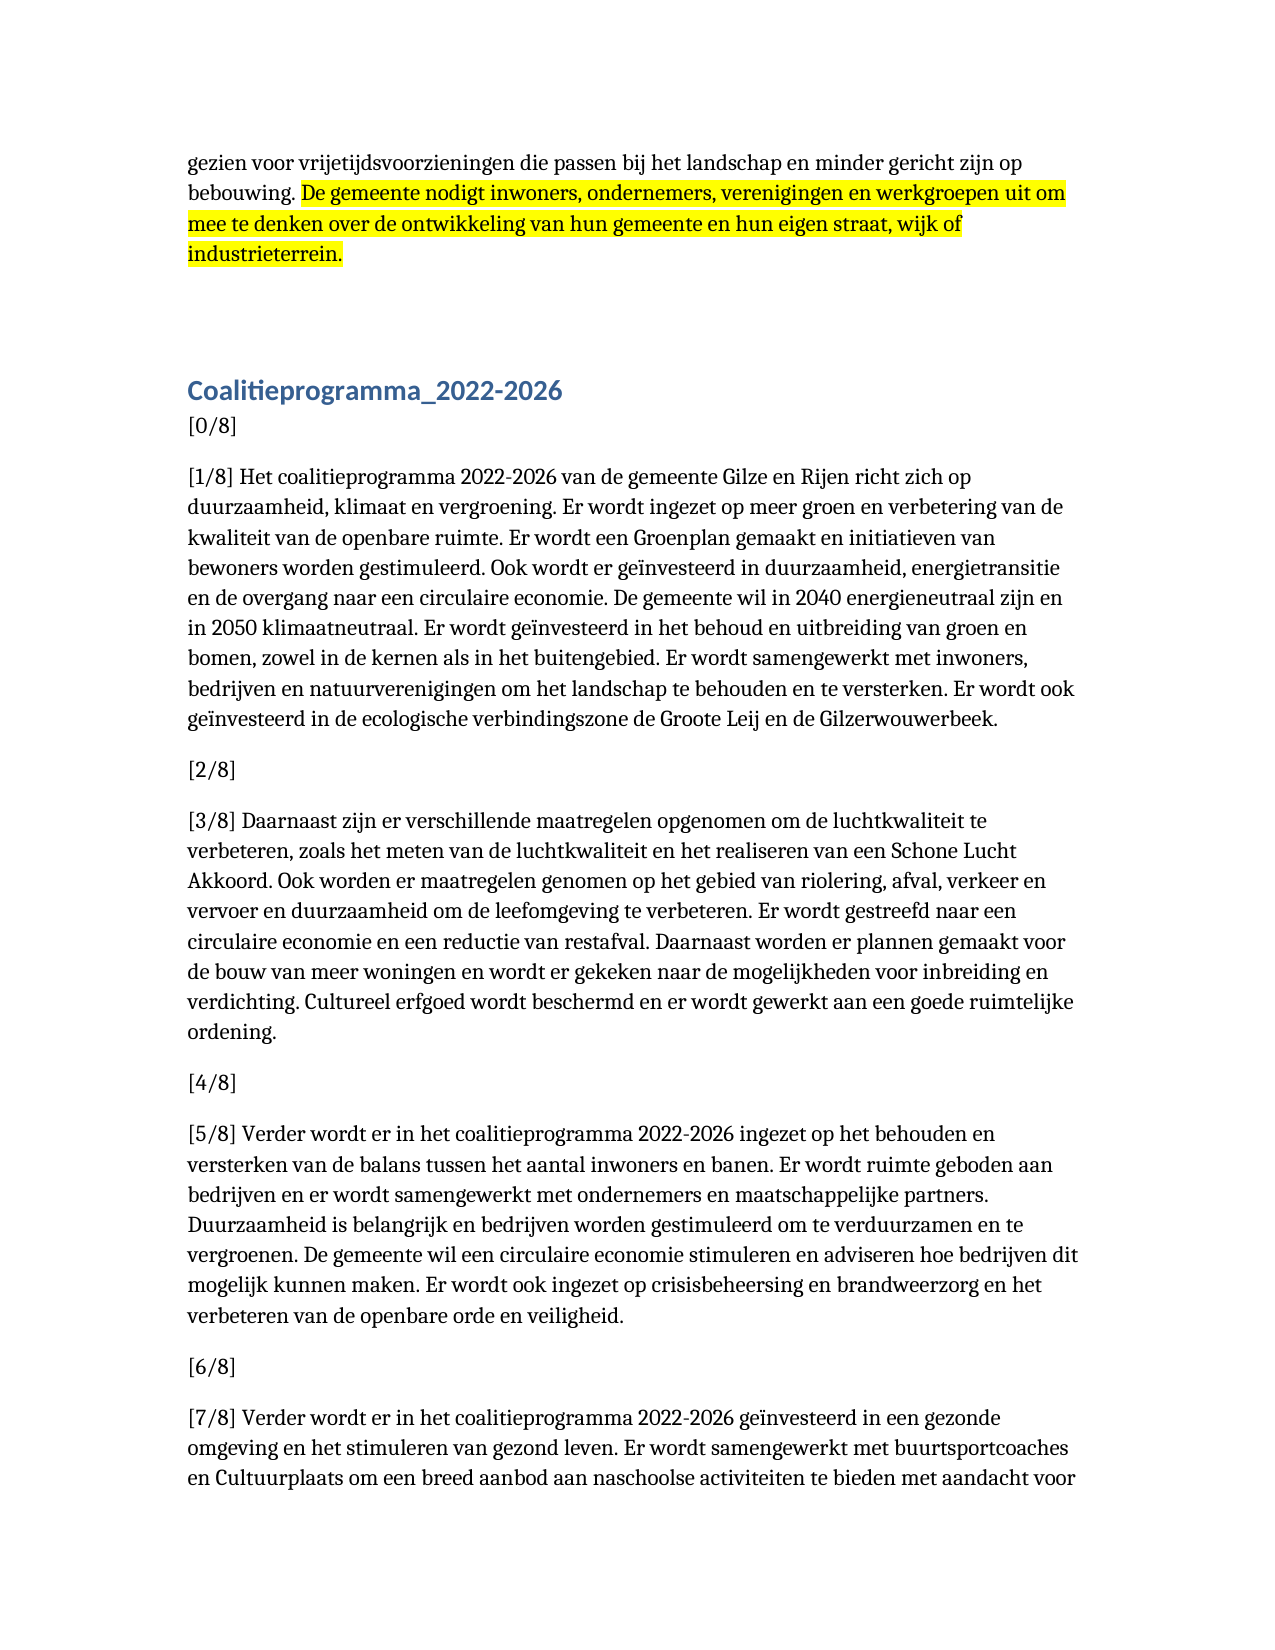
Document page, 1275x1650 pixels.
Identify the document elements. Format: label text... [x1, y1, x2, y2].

text [4/8] [187, 1070, 1087, 1096]
text [6/8] [187, 1353, 1087, 1380]
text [187, 150, 1087, 267]
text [187, 1404, 1087, 1491]
subtitle Coalitieprogramma_2022-2026 [187, 372, 1087, 407]
text [1/8] Het coalitieprogramma 2022-2026 van de gemeente Gilze en Rijen richt zich op duurzaamheid, klimaat en vergroening. Er wordt ingezet op meer groen en verbetering van de kwaliteit van de openbare ruimte. Er wordt een Groenplan gemaakt en initiatieven van bewoners worden gestimuleerd. Ook wordt er geïnvesteerd in duurzaamheid, energietransitie en de overgang naar een circulaire economie. De gemeente wil in 2040 energieneutraal zijn en in 2050 klimaatneutraal. Er wordt geïnvesteerd in het behoud en uitbreiding van groen en bomen, zowel in de kernen als in het buitengebied. Er wordt samengewerkt met inwoners, bedrijven en natuurverenigingen om het landschap te behouden en te versterken. Er wordt ook geïnvesteerd in de ecologische verbindingszone de Groote Leij en de Gilzerwouwerbeek. [187, 464, 1087, 732]
text [3/8] Daarnaast zijn er verschillende maatregelen opgenomen om de luchtkwaliteit te verbeteren, zoals het meten van de luchtkwaliteit en het realiseren van een Schone Lucht Akkoord. Ook worden er maatregelen genomen op het gebied van riolering, afval, verkeer en vervoer en duurzaamheid om de leefomgeving te verbeteren. Er wordt gestreefd naar een circulaire economie en een reductie van restafval. Daarnaast worden er plannen gemaakt voor de bouw van meer woningen en wordt er gekeken naar de mogelijkheden voor inbreiding en verdichting. Cultureel erfgoed wordt beschermd en er wordt gewerkt aan een goede ruimtelijke ordening. [187, 808, 1087, 1045]
text [2/8] [187, 757, 1087, 783]
text [0/8] [187, 413, 1087, 439]
text [5/8] Verder wordt er in het coalitieprogramma 2022-2026 ingezet op het behouden en versterken van de balans tussen het aantal inwoners en banen. Er wordt ruimte geboden aan bedrijven en er wordt samengewerkt met ondernemers en maatschappelijke partners. Duurzaamheid is belangrijk en bedrijven worden gestimuleerd om te verduurzamen en te vergroenen. De gemeente wil een circulaire economie stimuleren en adviseren hoe bedrijven dit mogelijk kunnen maken. Er wordt ook ingezet op crisisbeheersing en brandweerzorg en het verbeteren van de openbare orde en veiligheid. [187, 1121, 1087, 1329]
